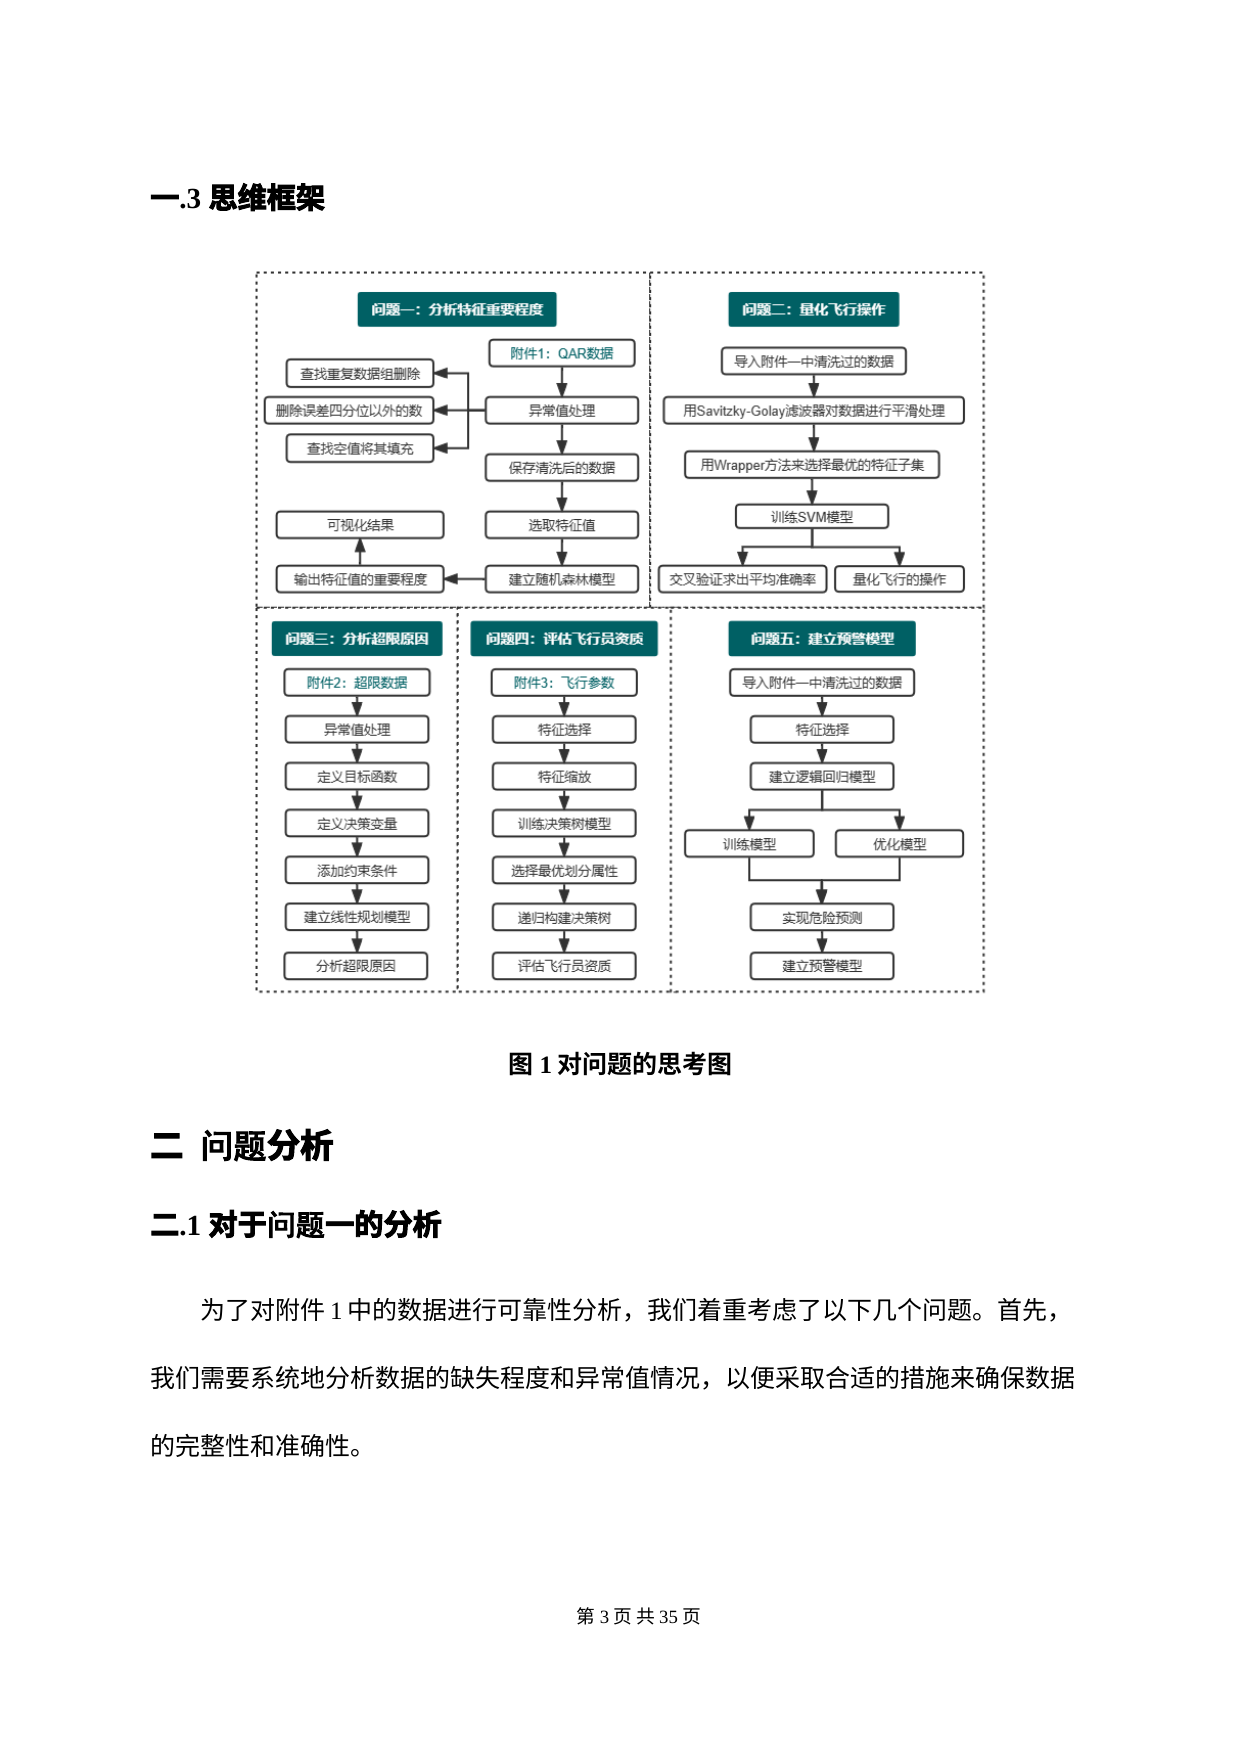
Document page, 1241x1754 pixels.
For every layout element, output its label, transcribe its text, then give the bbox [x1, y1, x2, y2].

subtitle 对于问题一的分析 [150, 1189, 1090, 1257]
picture [231, 247, 1009, 1016]
text 图 1对问题的思考图 [150, 1029, 1090, 1097]
text 为了对附件1中的数据进行可靠性分析，我们着重考虑了以下几个问题。首先，我们需要系统地分析数据的缺失程度和异常值情况，以便采取合适的措施来确保数据的完整性和准确性。 [150, 1274, 1090, 1478]
subtitle 问题分析 [150, 1109, 1090, 1177]
subtitle 思维框架 [150, 163, 1090, 231]
